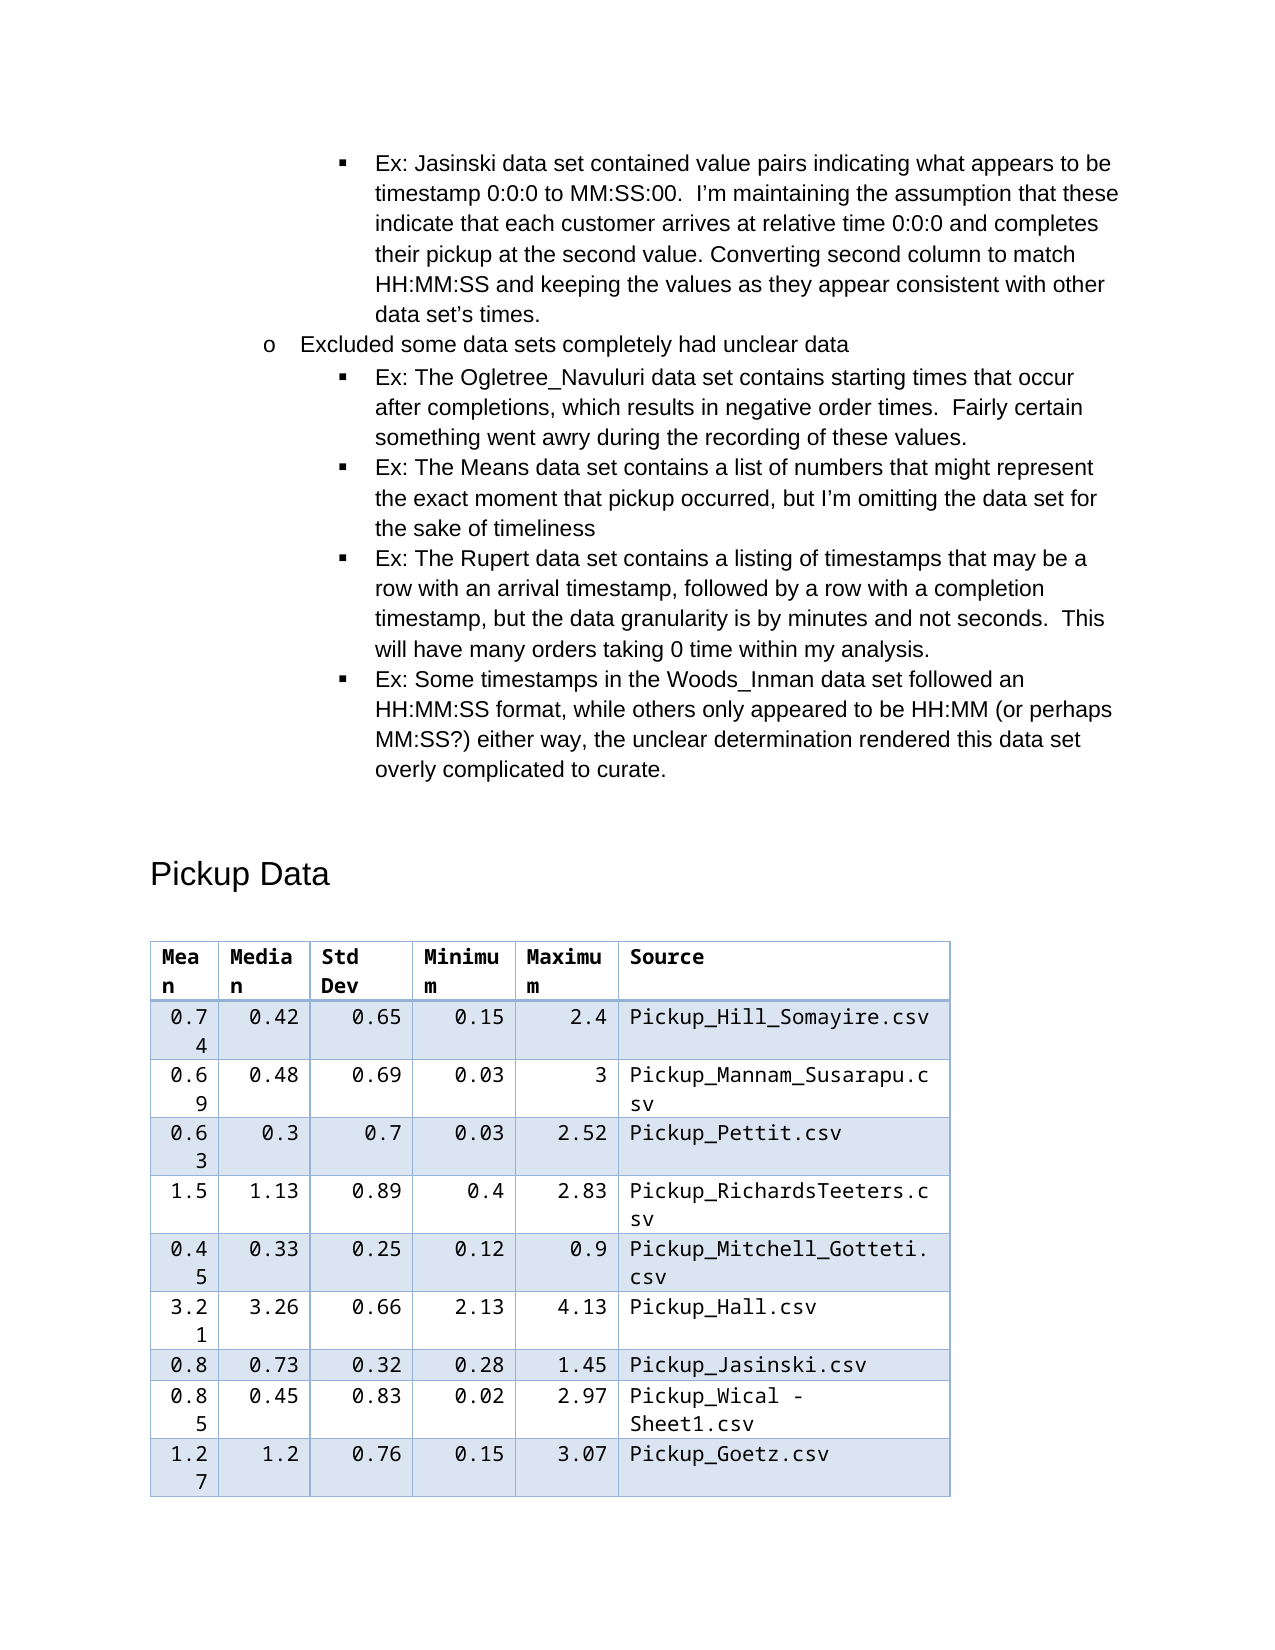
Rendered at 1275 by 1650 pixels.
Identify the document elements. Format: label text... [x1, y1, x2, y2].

table_cell 1.13 [219, 1176, 309, 1233]
table_cell 3.07 [516, 1439, 618, 1496]
table_cell 0.02 [413, 1381, 515, 1438]
table_cell 0.48 [219, 1060, 309, 1117]
table_cell 0.03 [413, 1060, 515, 1117]
list Ex: Some timestamps in the Woods_Inman data set followed an HH:MM:SS format, while others only appeared to be HH:MM (or perhaps MM:SS?) either way, the unclear determination rendered this data set overly complicated to curate. [337, 666, 1125, 783]
table_cell 0.83 [311, 1381, 412, 1438]
table_cell 3.21 [151, 1292, 218, 1349]
table_cell 0.3 [219, 1118, 309, 1175]
table_header Std Dev [311, 942, 412, 999]
table_cell 0.73 [219, 1350, 309, 1380]
table_cell 0.63 [151, 1118, 218, 1175]
table_cell Pickup_Mannam_Susarapu.csv [619, 1060, 949, 1117]
table_cell 0.15 [413, 1002, 515, 1059]
table_cell Pickup_Pettit.csv [619, 1118, 949, 1175]
table_cell 0.12 [413, 1234, 515, 1291]
table_header Source [619, 942, 949, 999]
table_cell 0.4 [413, 1176, 515, 1233]
table_cell 1.27 [151, 1439, 218, 1496]
table_cell 0.28 [413, 1350, 515, 1380]
table_cell 0.03 [413, 1118, 515, 1175]
table_cell 0.89 [311, 1176, 412, 1233]
table_cell Pickup_RichardsTeeters.csv [619, 1176, 949, 1233]
table_cell 2.83 [516, 1176, 618, 1233]
table_cell 0.7 [311, 1118, 412, 1175]
table_cell 0.32 [311, 1350, 412, 1380]
table_cell 2.13 [413, 1292, 515, 1349]
table_cell 0.76 [311, 1439, 412, 1496]
table_cell 1.5 [151, 1176, 218, 1233]
table_header Mean [151, 942, 218, 999]
table_cell 0.15 [413, 1439, 515, 1496]
table_cell Pickup_Mitchell_Gotteti.csv [619, 1234, 949, 1291]
list Ex: The Ogletree_Navuluri data set contains starting times that occur after completions, which results in negative order times. Fairly certain something went awry during the recording of these values. [337, 364, 1125, 451]
table_cell 0.74 [151, 1002, 218, 1059]
table_cell 0.33 [219, 1234, 309, 1291]
table_header Minimum [413, 942, 515, 999]
table_cell 0.8 [151, 1350, 218, 1380]
table_cell 3.26 [219, 1292, 309, 1349]
table_cell 0.66 [311, 1292, 412, 1349]
table_cell 0.69 [311, 1060, 412, 1117]
table_cell 0.42 [219, 1002, 309, 1059]
table_cell Pickup_Goetz.csv [619, 1439, 949, 1496]
table_cell 3 [516, 1060, 618, 1117]
table_cell 0.25 [311, 1234, 412, 1291]
table_cell Pickup_Jasinski.csv [619, 1350, 949, 1380]
table_header Median [219, 942, 309, 999]
table_cell Pickup_Hill_Somayire.csv [619, 1002, 949, 1059]
table_cell 4.13 [516, 1292, 618, 1349]
table_cell 1.45 [516, 1350, 618, 1380]
table_cell Pickup_Wical - Sheet1.csv [619, 1381, 949, 1438]
table_cell 2.4 [516, 1002, 618, 1059]
list Ex: The Rupert data set contains a listing of timestamps that may be a row with an arrival timestamp, followed by a row with a completion timestamp, but the data granularity is by minutes and not seconds. This will have many orders taking 0 time within my analysis. [337, 545, 1125, 662]
subtitle Pickup Data [150, 854, 1125, 893]
table_cell 0.85 [151, 1381, 218, 1438]
table_header Maximum [516, 942, 618, 999]
list Ex: The Means data set contains a list of numbers that might represent the exact moment that pickup occurred, but I’m omitting the data set for the sake of timeliness [337, 454, 1125, 541]
table_cell 2.52 [516, 1118, 618, 1175]
list Ex: Jasinski data set contained value pairs indicating what appears to be timestamp 0:0:0 to MM:SS:00. I’m maintaining the assumption that these indicate that each customer arrives at relative time 0:0:0 and completes their pickup at the second value. Converting second column to match HH:MM:SS and keeping the values as they appear consistent with other data set’s times. [337, 150, 1125, 327]
table_cell 1.2 [219, 1439, 309, 1496]
table_cell 0.9 [516, 1234, 618, 1291]
list Excluded some data sets completely had unclear data [262, 331, 1125, 359]
table_cell Pickup_Hall.csv [619, 1292, 949, 1349]
table_cell 2.97 [516, 1381, 618, 1438]
table_cell 0.69 [151, 1060, 218, 1117]
table_cell 0.65 [311, 1002, 412, 1059]
table_cell 0.45 [151, 1234, 218, 1291]
table_cell 0.45 [219, 1381, 309, 1438]
